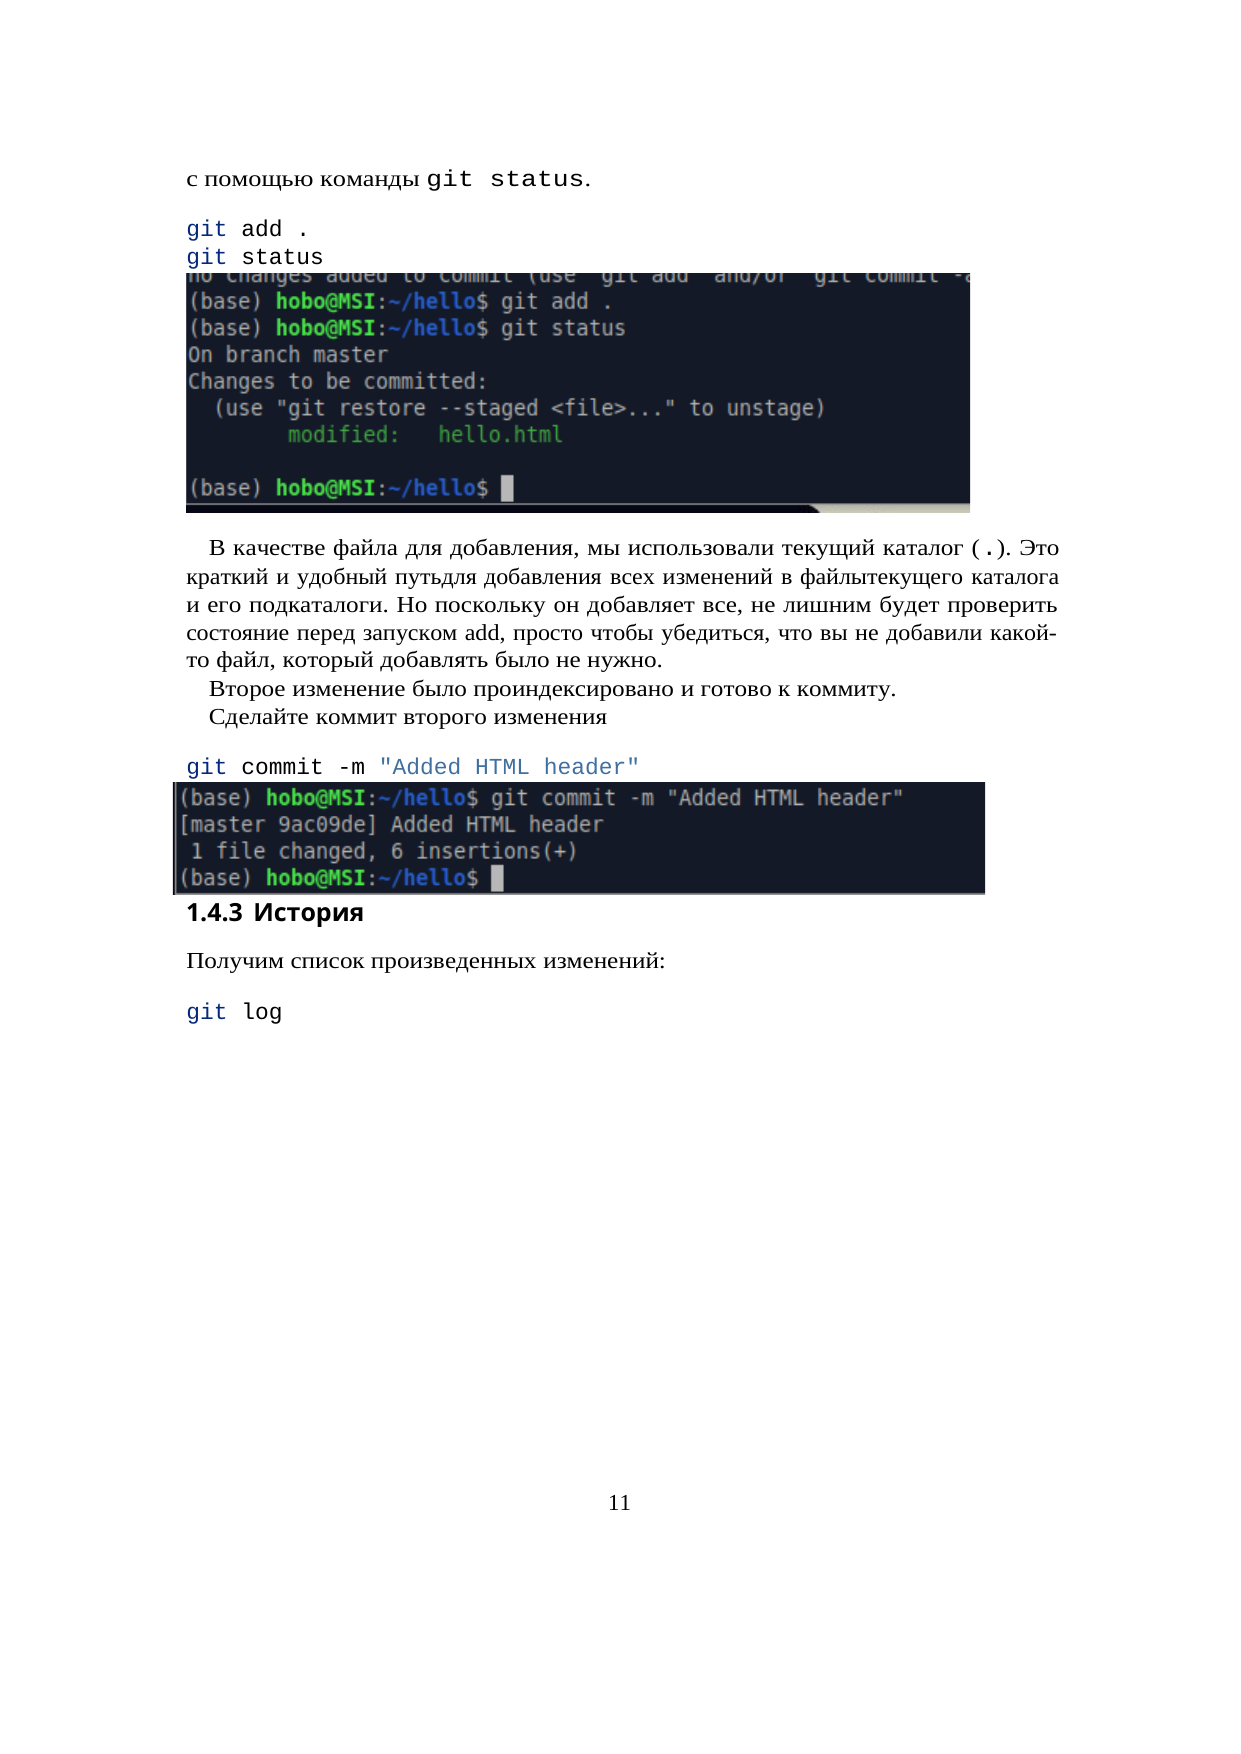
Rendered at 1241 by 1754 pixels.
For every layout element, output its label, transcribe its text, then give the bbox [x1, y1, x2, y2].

subtitle История [186, 895, 1207, 929]
text Сделайте коммит второго изменения [209, 703, 1207, 729]
text git log [186, 1000, 1207, 1026]
text Получим список произведенных изменений: [186, 947, 1207, 974]
text В качестве файла для добавления, мы использовали текущий каталог (.). Это краткий и удобный путьдля добавления всех изменений в файлытекущего каталога и его подкаталоги. Но поскольку он добавляет все, не лишним будет проверить состояние перед запуском add, просто чтобы убедиться, что вы не добавили какой- то файл, который добавлять было не нужно. [186, 534, 1059, 673]
text git commit -m "Added HTML header" [186, 756, 1207, 782]
picture [172, 782, 986, 895]
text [186, 164, 1054, 193]
text Второе изменение было проиндексировано и готово к коммиту. [209, 675, 1207, 701]
picture [186, 273, 971, 513]
text git add . git status [186, 217, 348, 273]
